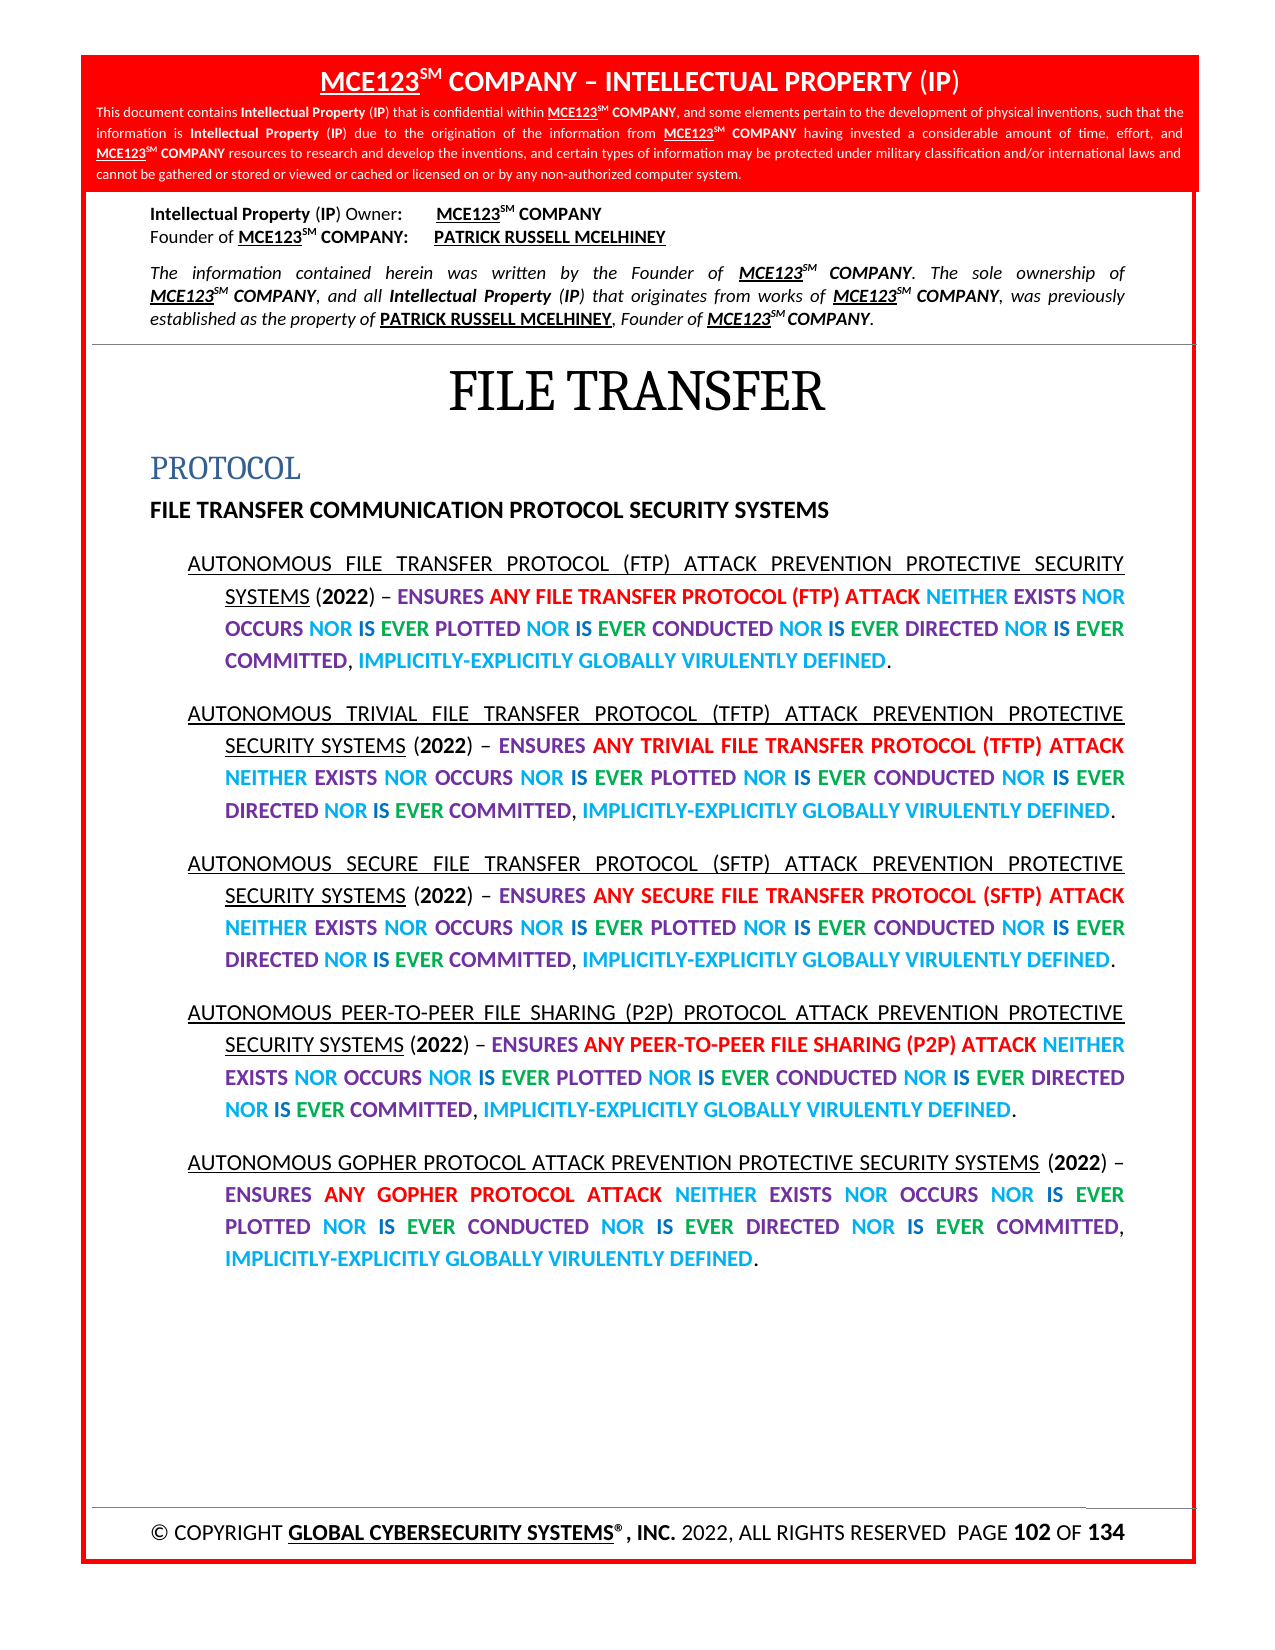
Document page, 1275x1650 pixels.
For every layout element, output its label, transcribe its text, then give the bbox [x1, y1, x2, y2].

text AUTONOMOUS TRIVIAL FILE TRANSFER PROTOCOL (TFTP) ATTACK PREVENTION PROTECTIVE SECURITY SYSTEMS (2022) – ENSURES ANY TRIVIAL FILE TRANSFER PROTOCOL (TFTP) ATTACK NEITHER EXISTS NOR OCCURS NOR IS EVER PLOTTED NOR IS EVER CONDUCTED NOR IS EVER DIRECTED NOR IS EVER COMMITTED, IMPLICITLY-EXPLICITLY GLOBALLY VIRULENTLY DEFINED. [187, 724, 1125, 824]
text AUTONOMOUS GOPHER PROTOCOL ATTACK PREVENTION PROTECTIVE SECURITY SYSTEMS (2022) – ENSURES ANY GOPHER PROTOCOL ATTACK NEITHER EXISTS NOR OCCURS NOR IS EVER PLOTTED NOR IS EVER CONDUCTED NOR IS EVER DIRECTED NOR IS EVER COMMITTED, IMPLICITLY-EXPLICITLY GLOBALLY VIRULENTLY DEFINED. [187, 1148, 1125, 1272]
text AUTONOMOUS PEER-TO-PEER FILE SHARING (P2P) PROTOCOL ATTACK PREVENTION PROTECTIVE SECURITY SYSTEMS (2022) – ENSURES ANY PEER-TO-PEER FILE SHARING (P2P) ATTACK NEITHER EXISTS NOR OCCURS NOR IS EVER PLOTTED NOR IS EVER CONDUCTED NOR IS EVER DIRECTED NOR IS EVER COMMITTED, IMPLICITLY-EXPLICITLY GLOBALLY VIRULENTLY DEFINED. [187, 1023, 1125, 1123]
text AUTONOMOUS SECURE FILE TRANSFER PROTOCOL (SFTP) ATTACK PREVENTION PROTECTIVE SECURITY SYSTEMS (2022) – ENSURES ANY SECURE FILE TRANSFER PROTOCOL (SFTP) ATTACK NEITHER EXISTS NOR OCCURS NOR IS EVER PLOTTED NOR IS EVER CONDUCTED NOR IS EVER DIRECTED NOR IS EVER COMMITTED, IMPLICITLY-EXPLICITLY GLOBALLY VIRULENTLY DEFINED. [187, 874, 1125, 973]
text AUTONOMOUS FILE TRANSFER PROTOCOL (FTP) ATTACK PREVENTION PROTECTIVE SECURITY SYSTEMS (2022) – ENSURES ANY FILE TRANSFER PROTOCOL (FTP) ATTACK NEITHER EXISTS NOR OCCURS NOR IS EVER PLOTTED NOR IS EVER CONDUCTED NOR IS EVER DIRECTED NOR IS EVER COMMITTED, IMPLICITLY-EXPLICITLY GLOBALLY VIRULENTLY DEFINED. [187, 549, 1125, 574]
title FILE TRANSFER [150, 358, 1125, 425]
text AUTONOMOUS FILE TRANSFER PROTOCOL (FTP) ATTACK PREVENTION PROTECTIVE SECURITY SYSTEMS (2022) – ENSURES ANY FILE TRANSFER PROTOCOL (FTP) ATTACK NEITHER EXISTS NOR OCCURS NOR IS EVER PLOTTED NOR IS EVER CONDUCTED NOR IS EVER DIRECTED NOR IS EVER COMMITTED, IMPLICITLY-EXPLICITLY GLOBALLY VIRULENTLY DEFINED. [187, 575, 1125, 674]
text AUTONOMOUS SECURE FILE TRANSFER PROTOCOL (SFTP) ATTACK PREVENTION PROTECTIVE SECURITY SYSTEMS (2022) – ENSURES ANY SECURE FILE TRANSFER PROTOCOL (SFTP) ATTACK NEITHER EXISTS NOR OCCURS NOR IS EVER PLOTTED NOR IS EVER CONDUCTED NOR IS EVER DIRECTED NOR IS EVER COMMITTED, IMPLICITLY-EXPLICITLY GLOBALLY VIRULENTLY DEFINED. [187, 849, 1125, 873]
subtitle PROTOCOL [150, 450, 1125, 488]
text AUTONOMOUS PEER-TO-PEER FILE SHARING (P2P) PROTOCOL ATTACK PREVENTION PROTECTIVE SECURITY SYSTEMS (2022) – ENSURES ANY PEER-TO-PEER FILE SHARING (P2P) ATTACK NEITHER EXISTS NOR OCCURS NOR IS EVER PLOTTED NOR IS EVER CONDUCTED NOR IS EVER DIRECTED NOR IS EVER COMMITTED, IMPLICITLY-EXPLICITLY GLOBALLY VIRULENTLY DEFINED. [187, 998, 1125, 1022]
text AUTONOMOUS TRIVIAL FILE TRANSFER PROTOCOL (TFTP) ATTACK PREVENTION PROTECTIVE SECURITY SYSTEMS (2022) – ENSURES ANY TRIVIAL FILE TRANSFER PROTOCOL (TFTP) ATTACK NEITHER EXISTS NOR OCCURS NOR IS EVER PLOTTED NOR IS EVER CONDUCTED NOR IS EVER DIRECTED NOR IS EVER COMMITTED, IMPLICITLY-EXPLICITLY GLOBALLY VIRULENTLY DEFINED. [187, 699, 1125, 723]
text FILE TRANSFER COMMUNICATION PROTOCOL SECURITY SYSTEMS [150, 494, 1125, 524]
